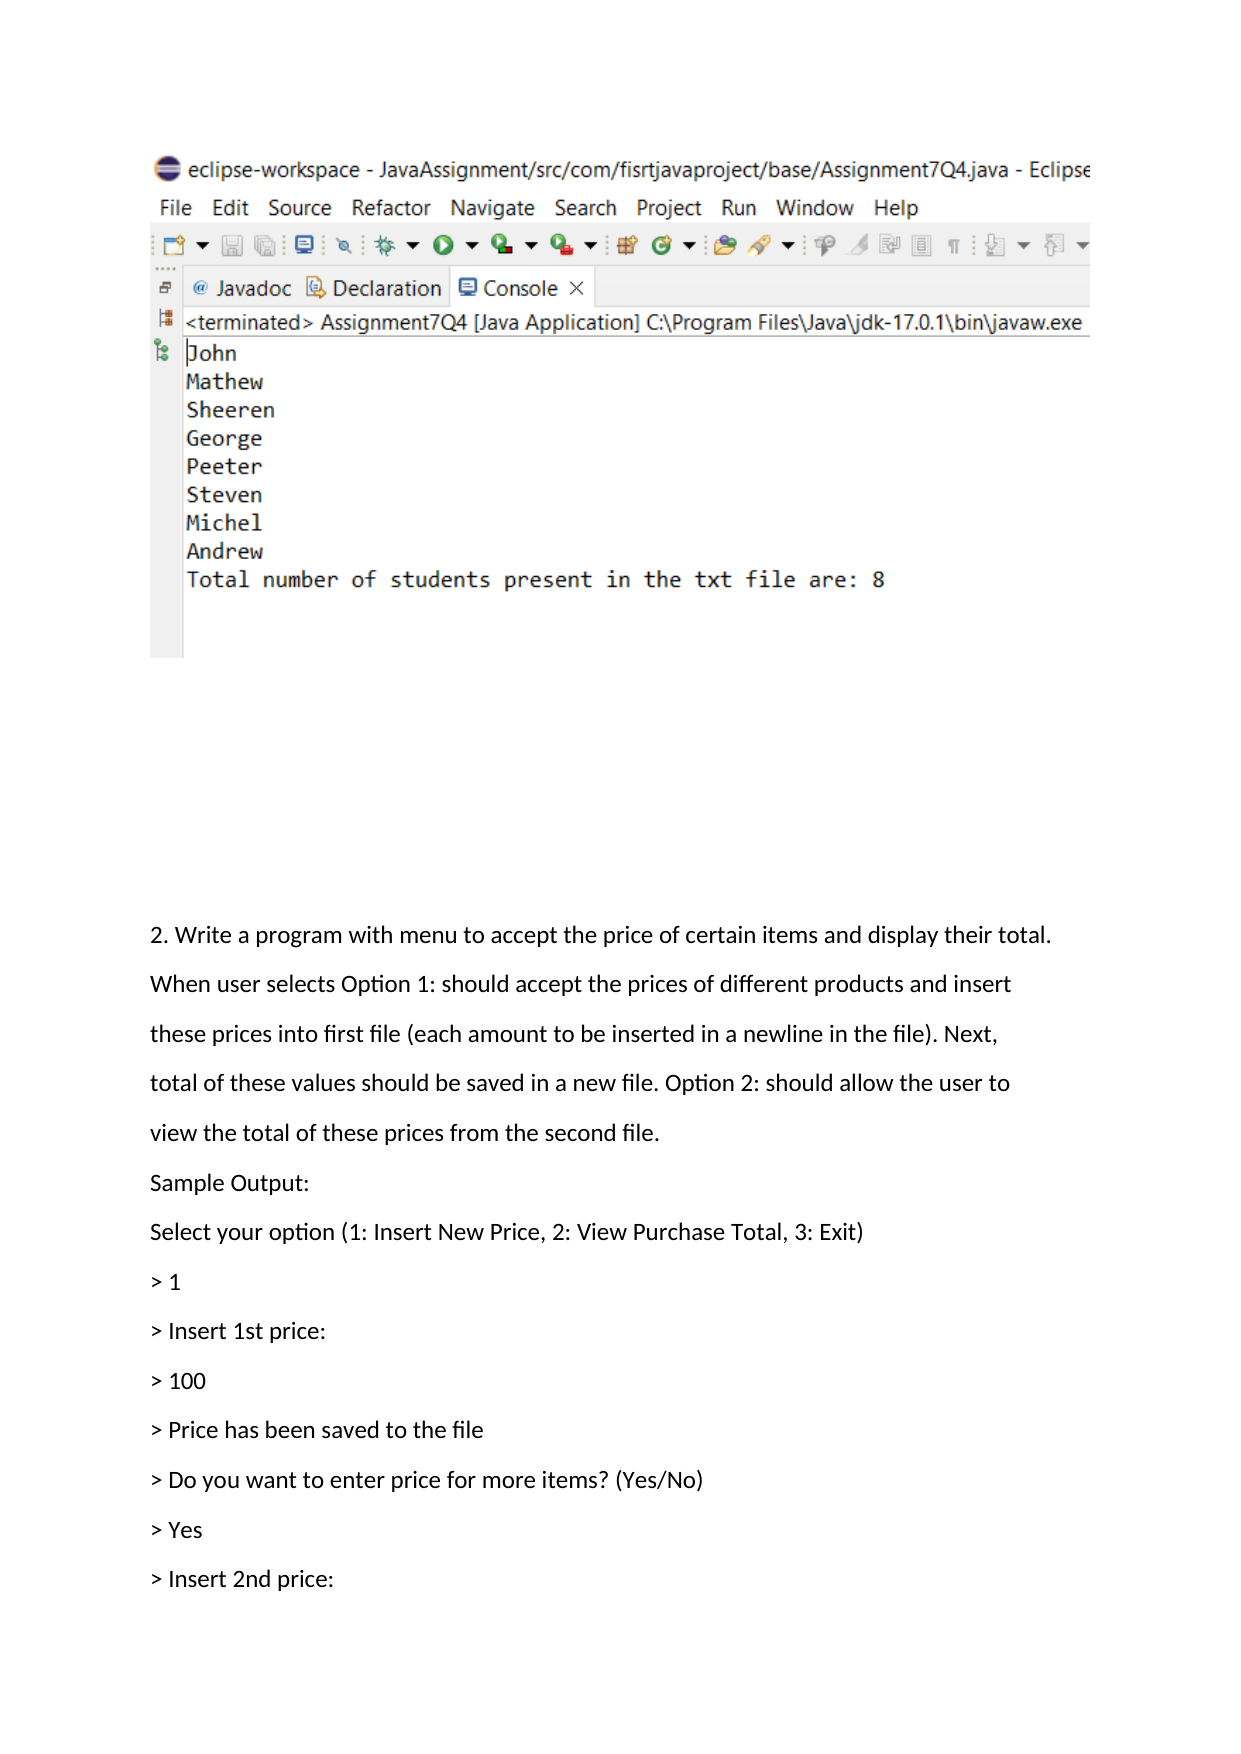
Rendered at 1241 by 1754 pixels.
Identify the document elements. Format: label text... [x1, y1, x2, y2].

text When user selects Option 1: should accept the prices of different products and insert [150, 968, 1090, 999]
text > 100 [150, 1365, 1090, 1396]
text 2. Write a program with menu to accept the price of certain items and display their total. [150, 919, 1090, 949]
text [150, 1464, 1090, 1495]
text these prices into first file (each amount to be inserted in a newline in the file). Next, [150, 1018, 1090, 1048]
text total of these values should be saved in a new file. Option 2: should allow the user to [150, 1068, 1090, 1098]
picture [150, 150, 1091, 658]
text > Price has been saved to the file [150, 1415, 1090, 1445]
text > 1 [150, 1266, 1090, 1296]
text view the total of these prices from the second file. [150, 1117, 1090, 1148]
text Select your option (1: Insert New Price, 2: View Purchase Total, 3: Exit) [150, 1216, 1090, 1247]
text > Insert 2nd price: [150, 1563, 1090, 1594]
text > Insert 1st price: [150, 1316, 1090, 1346]
text > Yes [150, 1514, 1090, 1544]
text Sample Output: [150, 1167, 1090, 1197]
